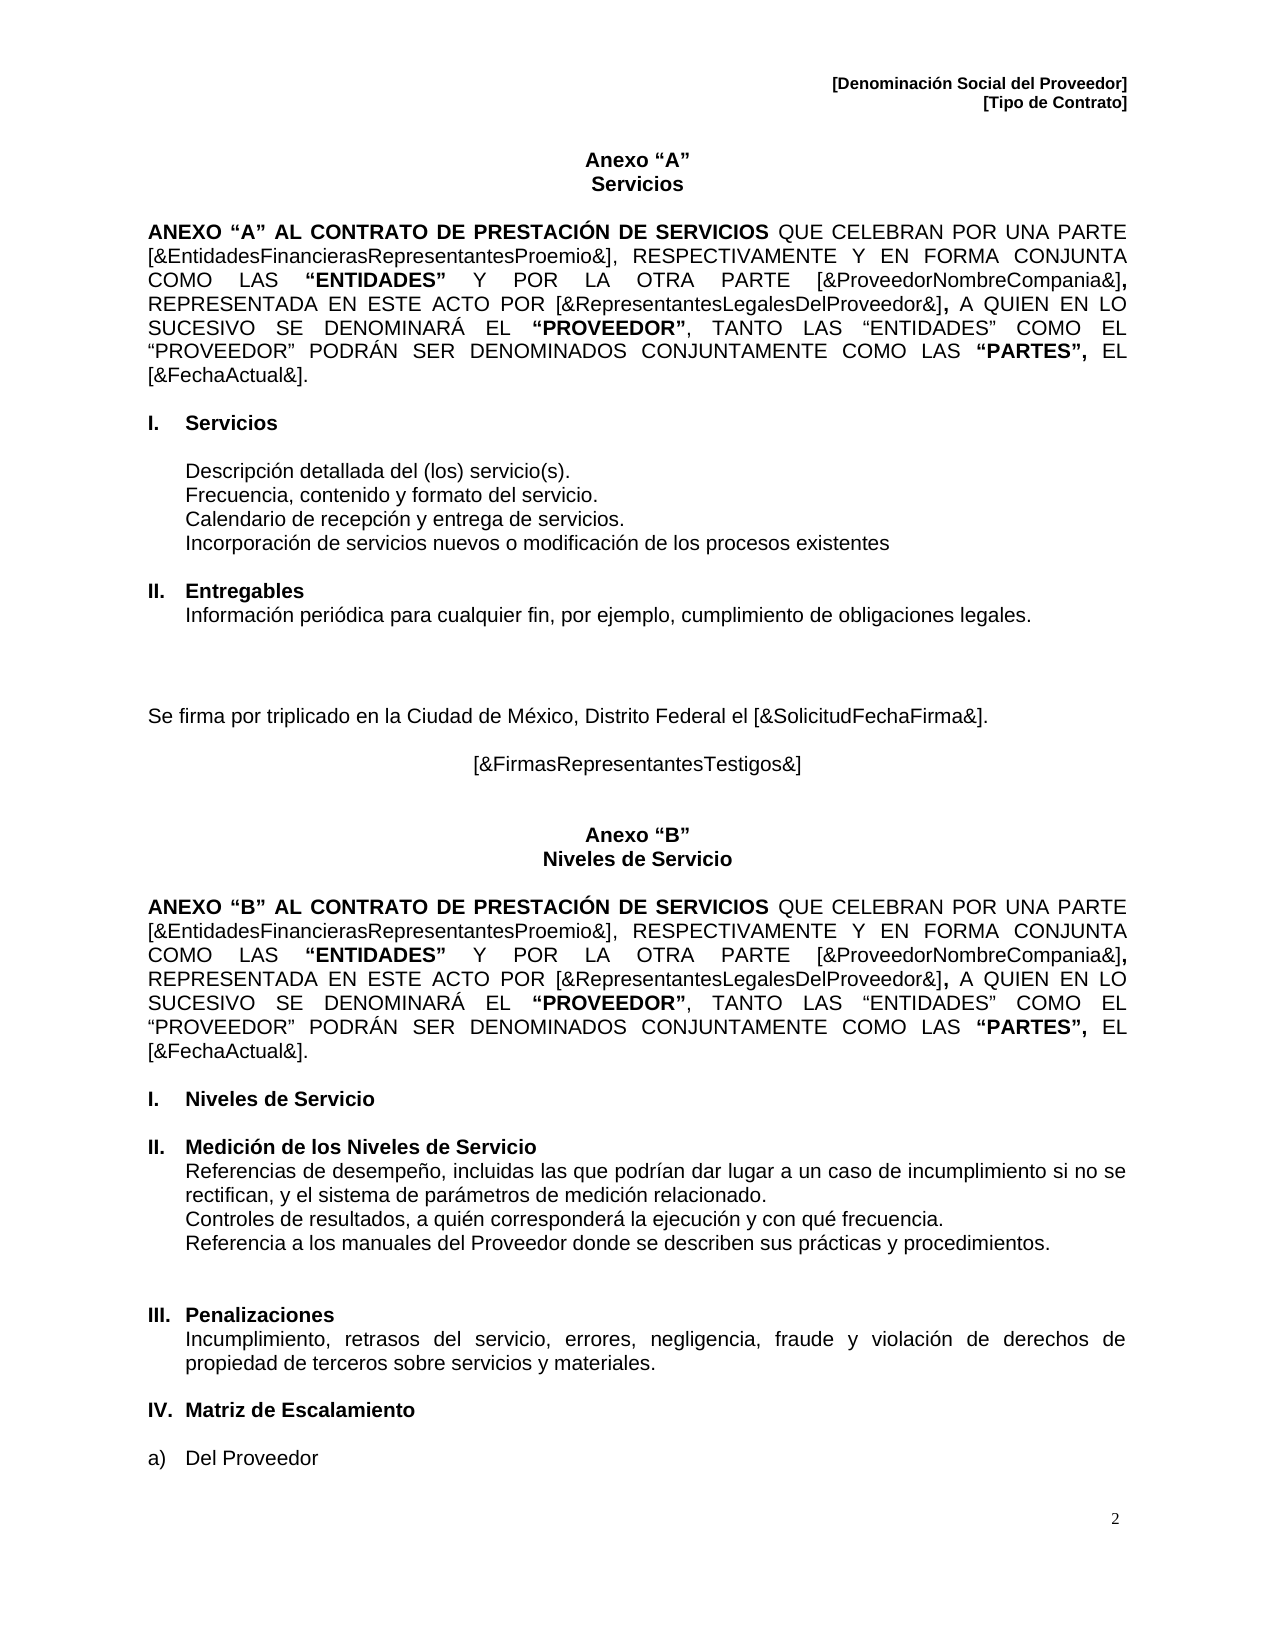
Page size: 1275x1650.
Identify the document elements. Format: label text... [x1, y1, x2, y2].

list Medición de los Niveles de Servicio [148, 1135, 1127, 1159]
list Del Proveedor [148, 1446, 1127, 1470]
list Servicios [148, 411, 1127, 435]
text Información periódica para cualquier fin, por ejemplo, cumplimiento de obligaciones legales. [185, 603, 1127, 627]
text ANEXO “B” AL CONTRATO DE PRESTACIÓN DE SERVICIOS QUE CELEBRAN POR UNA PARTE [&EntidadesFinancierasRepresentantesProemio&], RESPECTIVAMENTE Y EN FORMA CONJUNTA COMO LAS “ENTIDADES” Y POR LA OTRA PARTE [&ProveedorNombreCompania&], REPRESENTADA EN ESTE ACTO POR [&RepresentantesLegalesDelProveedor&], A QUIEN EN LO SUCESIVO SE DENOMINARÁ EL “PROVEEDOR”, TANTO LAS “ENTIDADES” COMO EL “PROVEEDOR” PODRÁN SER DENOMINADOS CONJUNTAMENTE COMO LAS “PARTES”, EL [&FechaActual&]. [148, 895, 1127, 1063]
text Se firma por triplicado en la Ciudad de México, Distrito Federal el [&SolicitudFechaFirma&]. [148, 703, 1127, 727]
text Servicios [148, 172, 1127, 196]
text Calendario de recepción y entrega de servicios. [185, 507, 1127, 531]
text Referencia a los manuales del Proveedor donde se describen sus prácticas y procedimientos. [185, 1231, 1127, 1254]
list Matriz de Escalamiento [148, 1398, 1127, 1422]
text Niveles de Servicio [148, 847, 1127, 871]
text ANEXO “A” AL CONTRATO DE PRESTACIÓN DE SERVICIOS QUE CELEBRAN POR UNA PARTE [&EntidadesFinancierasRepresentantesProemio&], RESPECTIVAMENTE Y EN FORMA CONJUNTA COMO LAS “ENTIDADES” Y POR LA OTRA PARTE [&ProveedorNombreCompania&], REPRESENTADA EN ESTE ACTO POR [&RepresentantesLegalesDelProveedor&], A QUIEN EN LO SUCESIVO SE DENOMINARÁ EL “PROVEEDOR”, TANTO LAS “ENTIDADES” COMO EL “PROVEEDOR” PODRÁN SER DENOMINADOS CONJUNTAMENTE COMO LAS “PARTES”, EL [&FechaActual&]. [148, 219, 1127, 387]
text Descripción detallada del (los) servicio(s). [185, 459, 1127, 483]
list Niveles de Servicio [148, 1087, 1127, 1111]
text Incorporación de servicios nuevos o modificación de los procesos existentes [185, 531, 1127, 555]
text Anexo “B” [148, 823, 1127, 847]
list Entregables [148, 579, 1127, 603]
list Penalizaciones [148, 1302, 1127, 1326]
text Anexo “A” [148, 148, 1127, 172]
text Referencias de desempeño, incluidas las que podrían dar lugar a un caso de incumplimiento si no se rectifican, y el sistema de parámetros de medición relacionado. [185, 1159, 1127, 1207]
text Incumplimiento, retrasos del servicio, errores, negligencia, fraude y violación de derechos de propiedad de terceros sobre servicios y materiales. [185, 1326, 1127, 1374]
text Controles de resultados, a quién corresponderá la ejecución y con qué frecuencia. [185, 1207, 1127, 1231]
text [&FirmasRepresentantesTestigos&] [148, 751, 1127, 775]
text Frecuencia, contenido y formato del servicio. [185, 483, 1127, 507]
